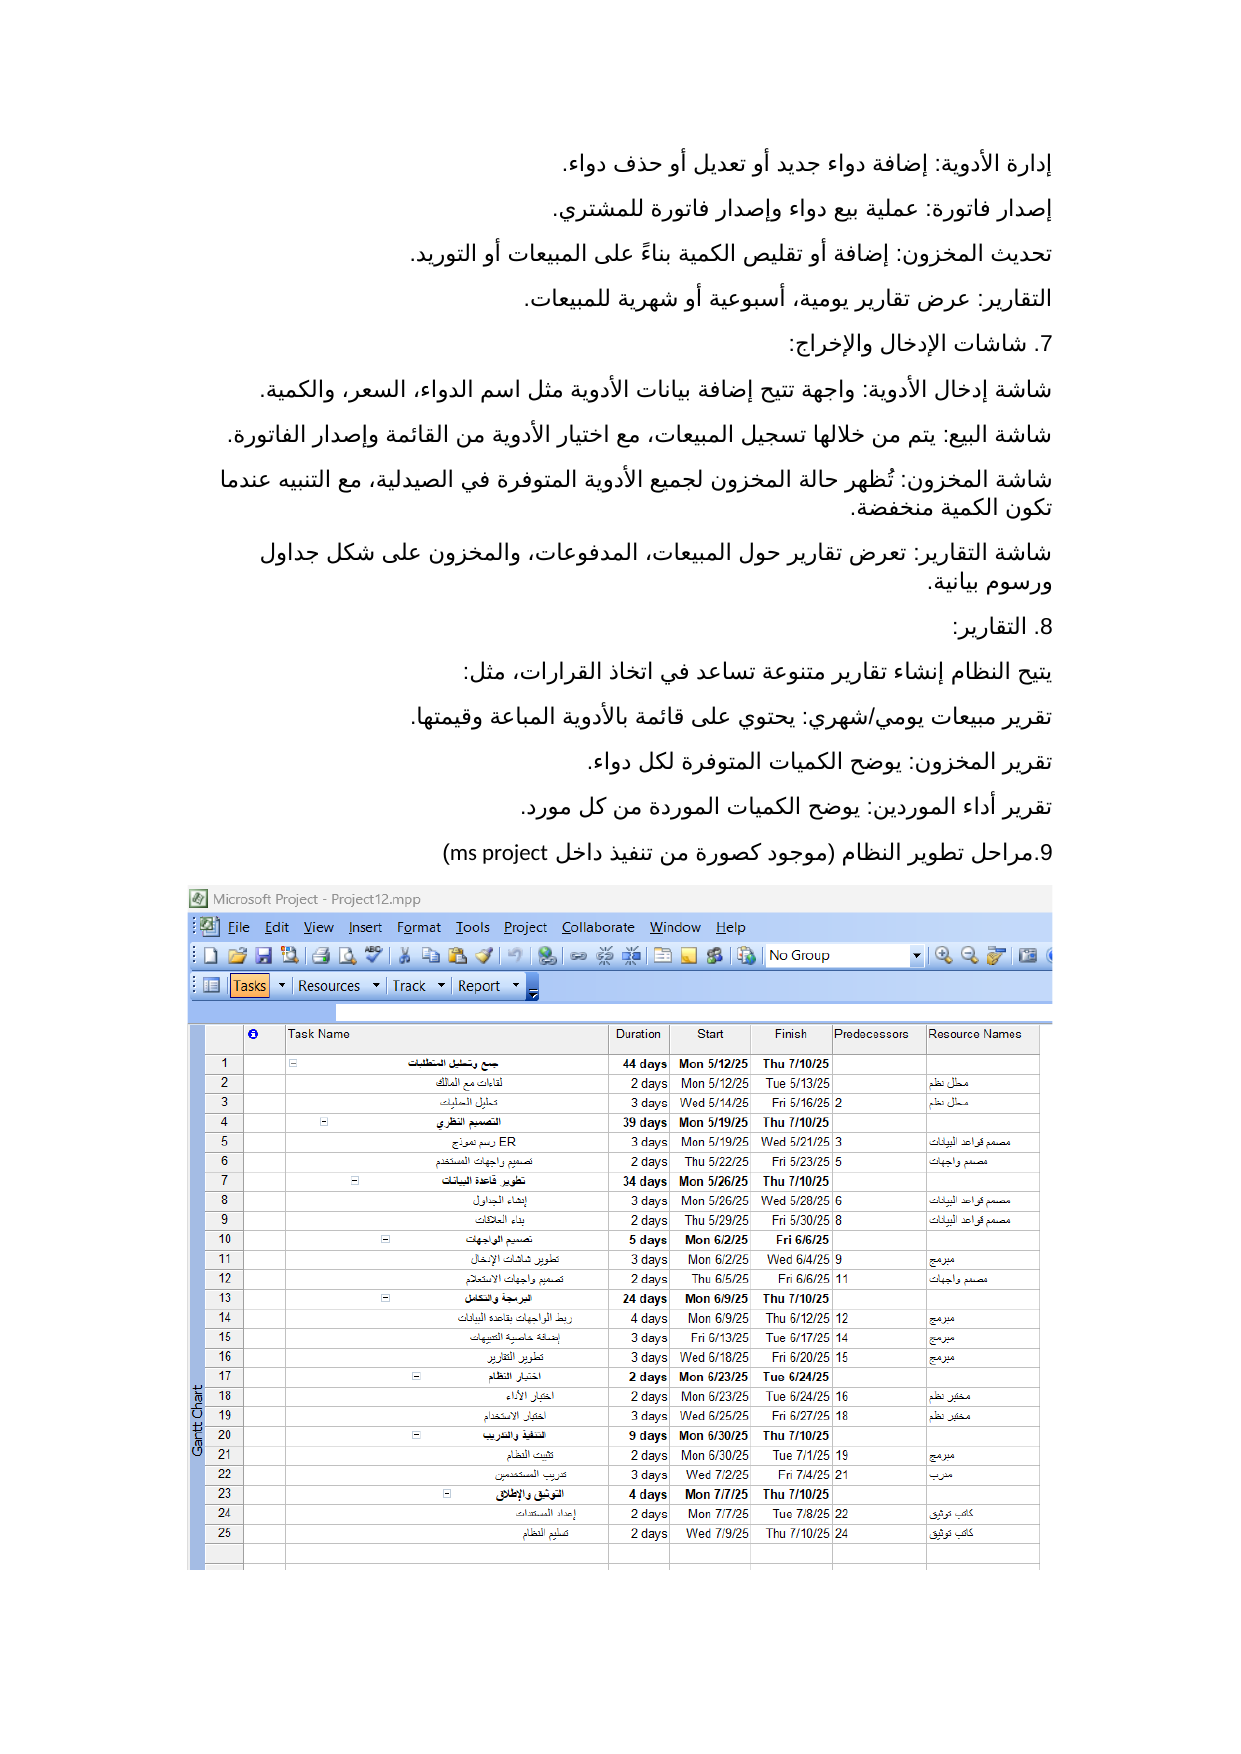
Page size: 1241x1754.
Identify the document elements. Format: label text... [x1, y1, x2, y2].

text 9.مراحل تطوير النظام (موجود كصورة من تنفيذ داخل ms project) [187, 838, 1053, 866]
text يتيح النظام إنشاء تقارير متنوعة تساعد في اتخاذ القرارات، مثل: [187, 658, 1053, 684]
text إصدار فاتورة: عملية بيع دواء وإصدار فاتورة للمشتري. [187, 195, 1053, 221]
text تقرير المخزون: يوضح الكميات المتوفرة لكل دواء. [187, 748, 1053, 774]
text شاشة البيع: يتم من خلالها تسجيل المبيعات، مع اختيار الأدوية من القائمة وإصدار الفاتورة. [187, 421, 1053, 447]
text شاشة التقارير: تعرض تقارير حول المبيعات، المدفوعات، والمخزون على شكل جداول ورسوم بيانية. [187, 539, 1053, 594]
text تقرير أداء الموردين: يوضح الكميات الموردة من كل مورد. [187, 793, 1053, 819]
text شاشة المخزون: تُظهر حالة المخزون لجميع الأدوية المتوفرة في الصيدلية، مع التنبيه عندما تكون الكمية منخفضة. [187, 466, 1053, 521]
text تحديث المخزون: إضافة أو تقليص الكمية بناءً على المبيعات أو التوريد. [187, 240, 1053, 267]
text 7. شاشات الإدخال والإخراج: [187, 330, 1053, 357]
text إدارة الأدوية: إضافة دواء جديد أو تعديل أو حذف دواء. [187, 150, 1053, 176]
text تقرير مبيعات يومي/شهري: يحتوي على قائمة بالأدوية المباعة وقيمتها. [187, 703, 1053, 729]
picture [187, 885, 1053, 1570]
text شاشة إدخال الأدوية: واجهة تتيح إضافة بيانات الأدوية مثل اسم الدواء، السعر، والكمية. [187, 376, 1053, 402]
text 8. التقارير: [187, 613, 1053, 639]
text التقارير: عرض تقارير يومية، أسبوعية أو شهرية للمبيعات. [187, 285, 1053, 312]
